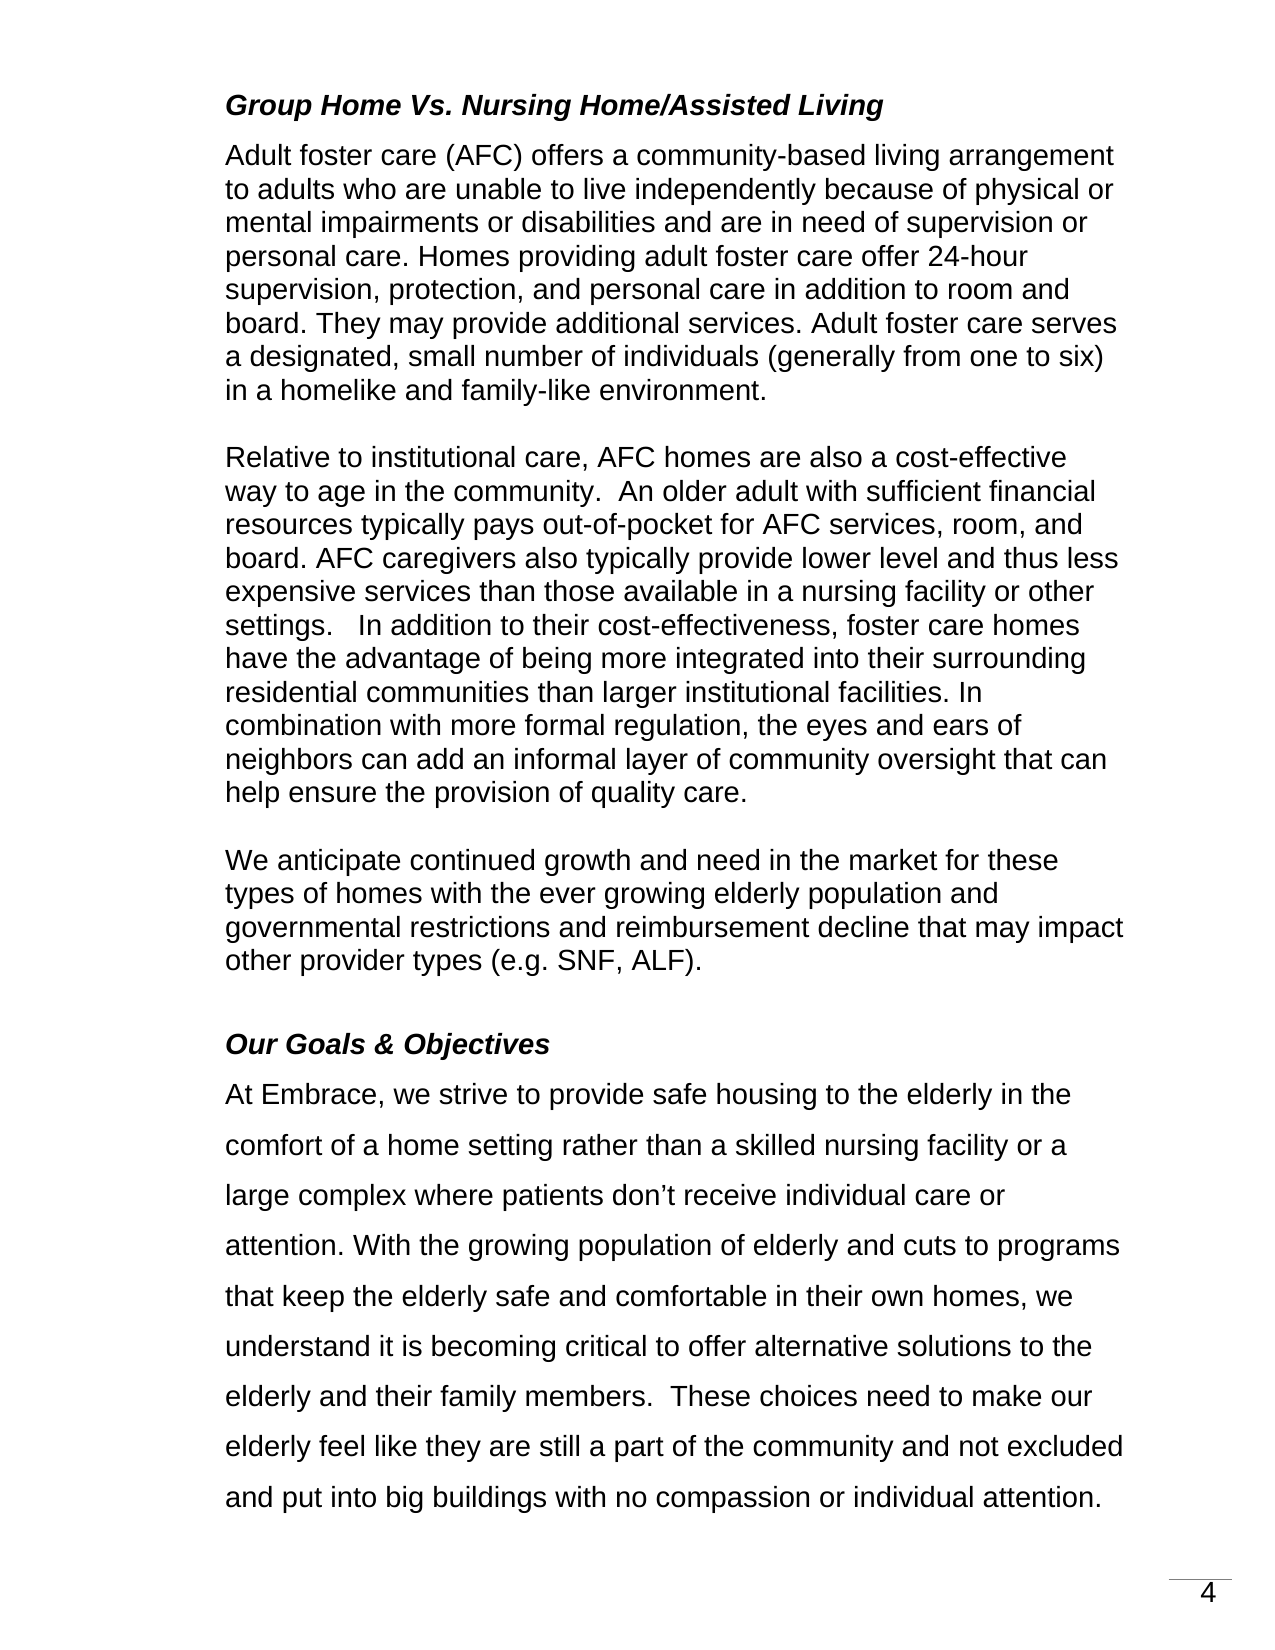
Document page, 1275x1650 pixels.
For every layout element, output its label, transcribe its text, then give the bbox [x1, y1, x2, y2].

text Adult foster care (AFC) offers a community-based living arrangement to adults who are unable to live independently because of physical or mental impairments or disabilities and are in need of supervision or personal care. Homes providing adult foster care offer 24-hour supervision, protection, and personal care in addition to room and board. They may provide additional services. Adult foster care serves a designated, small number of individuals (generally from one to six) in a homelike and family-like environment. [225, 138, 1125, 406]
text We anticipate continued growth and need in the market for these types of homes with the ever growing elderly population and governmental restrictions and reimbursement decline that may impact other provider types (e.g. SNF, ALF). [225, 842, 1125, 977]
text Group Home Vs. Nursing Home/Assisted Living [225, 88, 1125, 121]
text Our Goals & Objectives [225, 1027, 1125, 1061]
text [225, 1077, 1125, 1513]
text Relative to institutional care, AFC homes are also a cost-effective way to age in the community. An older adult with sufficient financial resources typically pays out-of-pocket for AFC services, room, and board. AFC caregivers also typically provide lower level and thus less expensive services than those available in a nursing facility or other settings. In addition to their cost-effectiveness, foster care homes have the advantage of being more integrated into their surrounding residential communities than larger institutional facilities. In combination with more formal regulation, the eyes and ears of neighbors can add an informal layer of community oversight that can help ensure the provision of quality care. [225, 440, 1125, 809]
